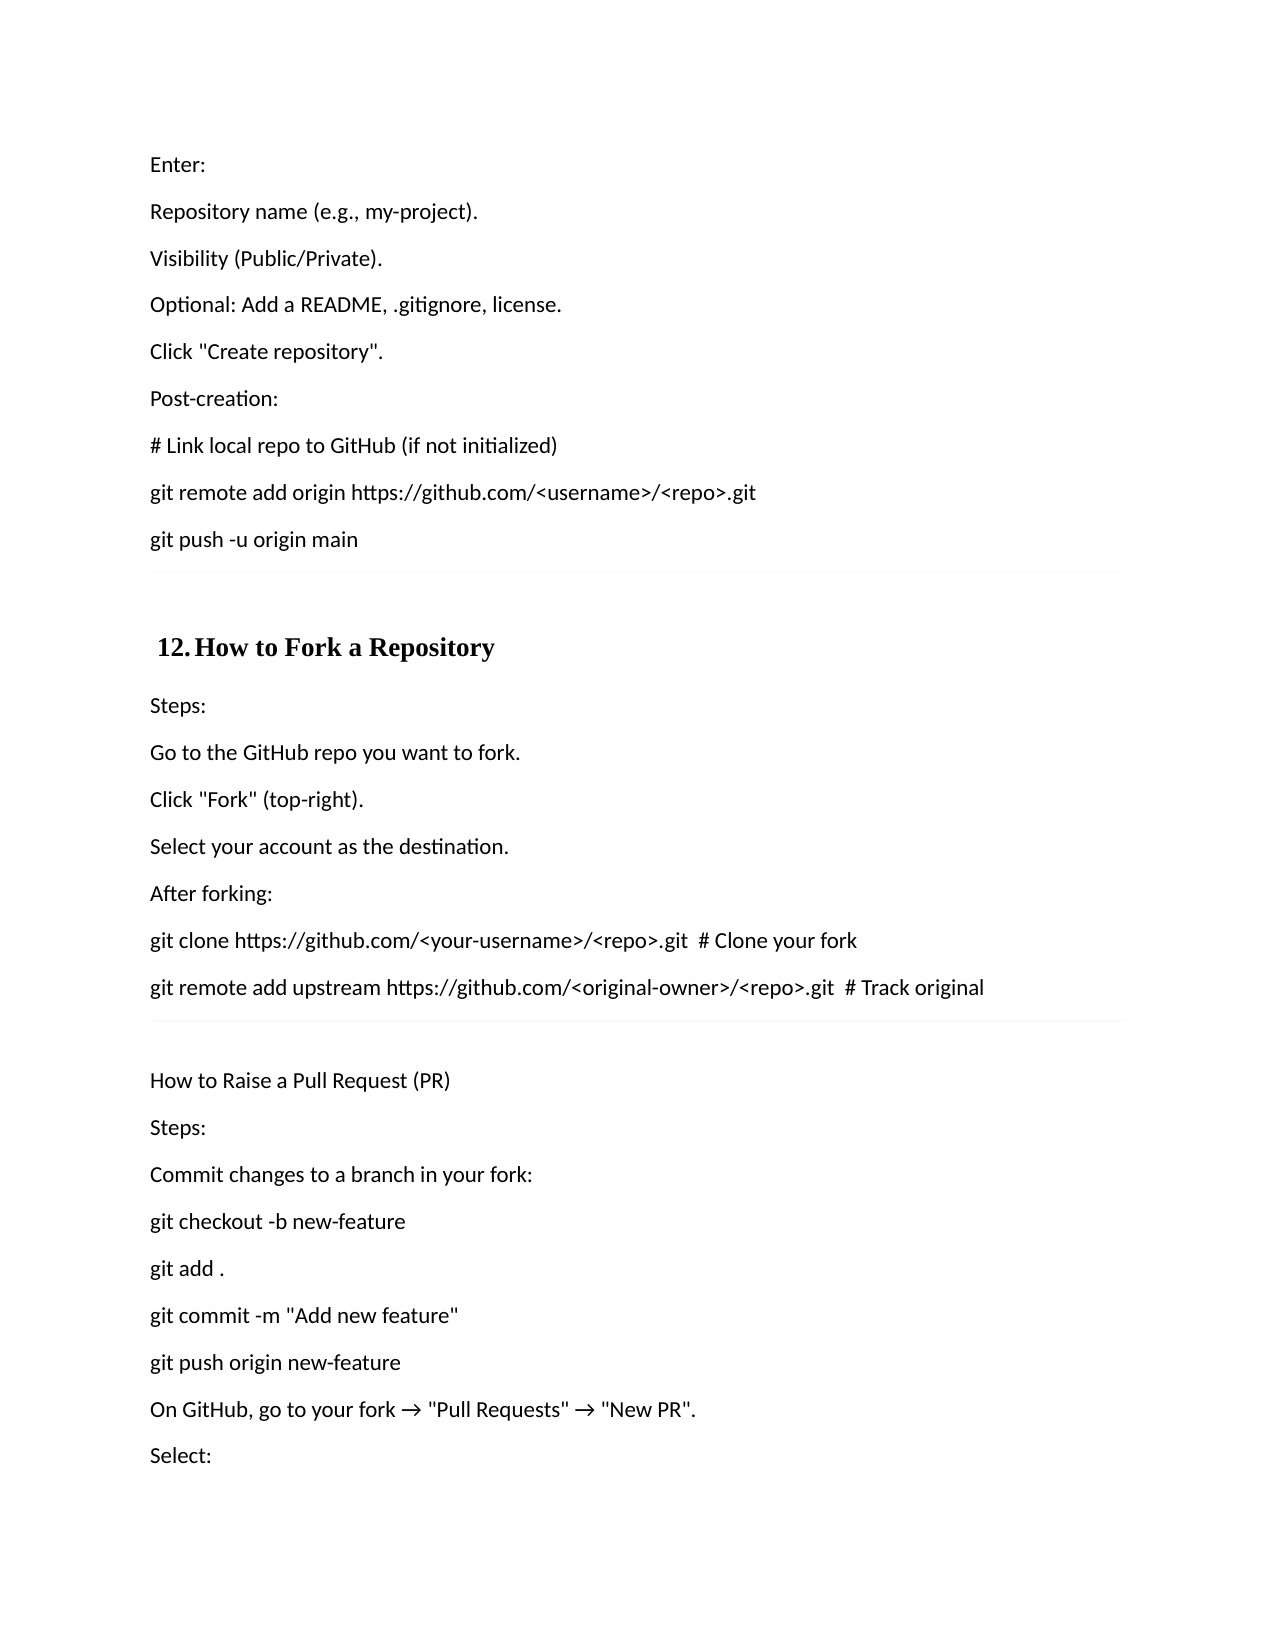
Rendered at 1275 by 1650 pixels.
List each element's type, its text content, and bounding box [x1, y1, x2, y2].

text Repository name (e.g., my-project). [150, 197, 1125, 225]
text Enter: [150, 150, 1125, 178]
text Steps: [150, 692, 1125, 719]
text git push origin new-feature [150, 1348, 1125, 1376]
text Post-creation: [150, 384, 1125, 412]
text git checkout -b new-feature [150, 1207, 1125, 1235]
text git remote add origin https://github.com/<username>/<repo>.git [150, 478, 1125, 506]
text On GitHub, go to your fork → "Pull Requests" → "New PR". [150, 1395, 1125, 1423]
text Commit changes to a branch in your fork: [150, 1160, 1125, 1188]
text Select: [150, 1442, 1125, 1469]
text Click "Fork" (top-right). [150, 785, 1125, 813]
text git push -u origin main [150, 525, 1125, 553]
text Optional: Add a README, .gitignore, license. [150, 291, 1125, 319]
text Select your account as the destination. [150, 832, 1125, 860]
text Click "Create repository". [150, 337, 1125, 366]
text Visibility (Public/Private). [150, 244, 1125, 272]
text git commit -m "Add new feature" [150, 1301, 1125, 1329]
text After forking: [150, 879, 1125, 907]
text git remote add upstream https://github.com/<original-owner>/<repo>.git # Track original [150, 973, 1125, 1001]
text How to Raise a Pull Request (PR) [150, 1067, 1125, 1094]
text git clone https://github.com/<your-username>/<repo>.git # Clone your fork [150, 926, 1125, 954]
text git add . [150, 1254, 1125, 1282]
text Go to the GitHub repo you want to fork. [150, 738, 1125, 766]
subtitle How to Fork a Repository [157, 631, 1125, 662]
text Steps: [150, 1113, 1125, 1141]
text # Link local repo to GitHub (if not initialized) [150, 431, 1125, 459]
